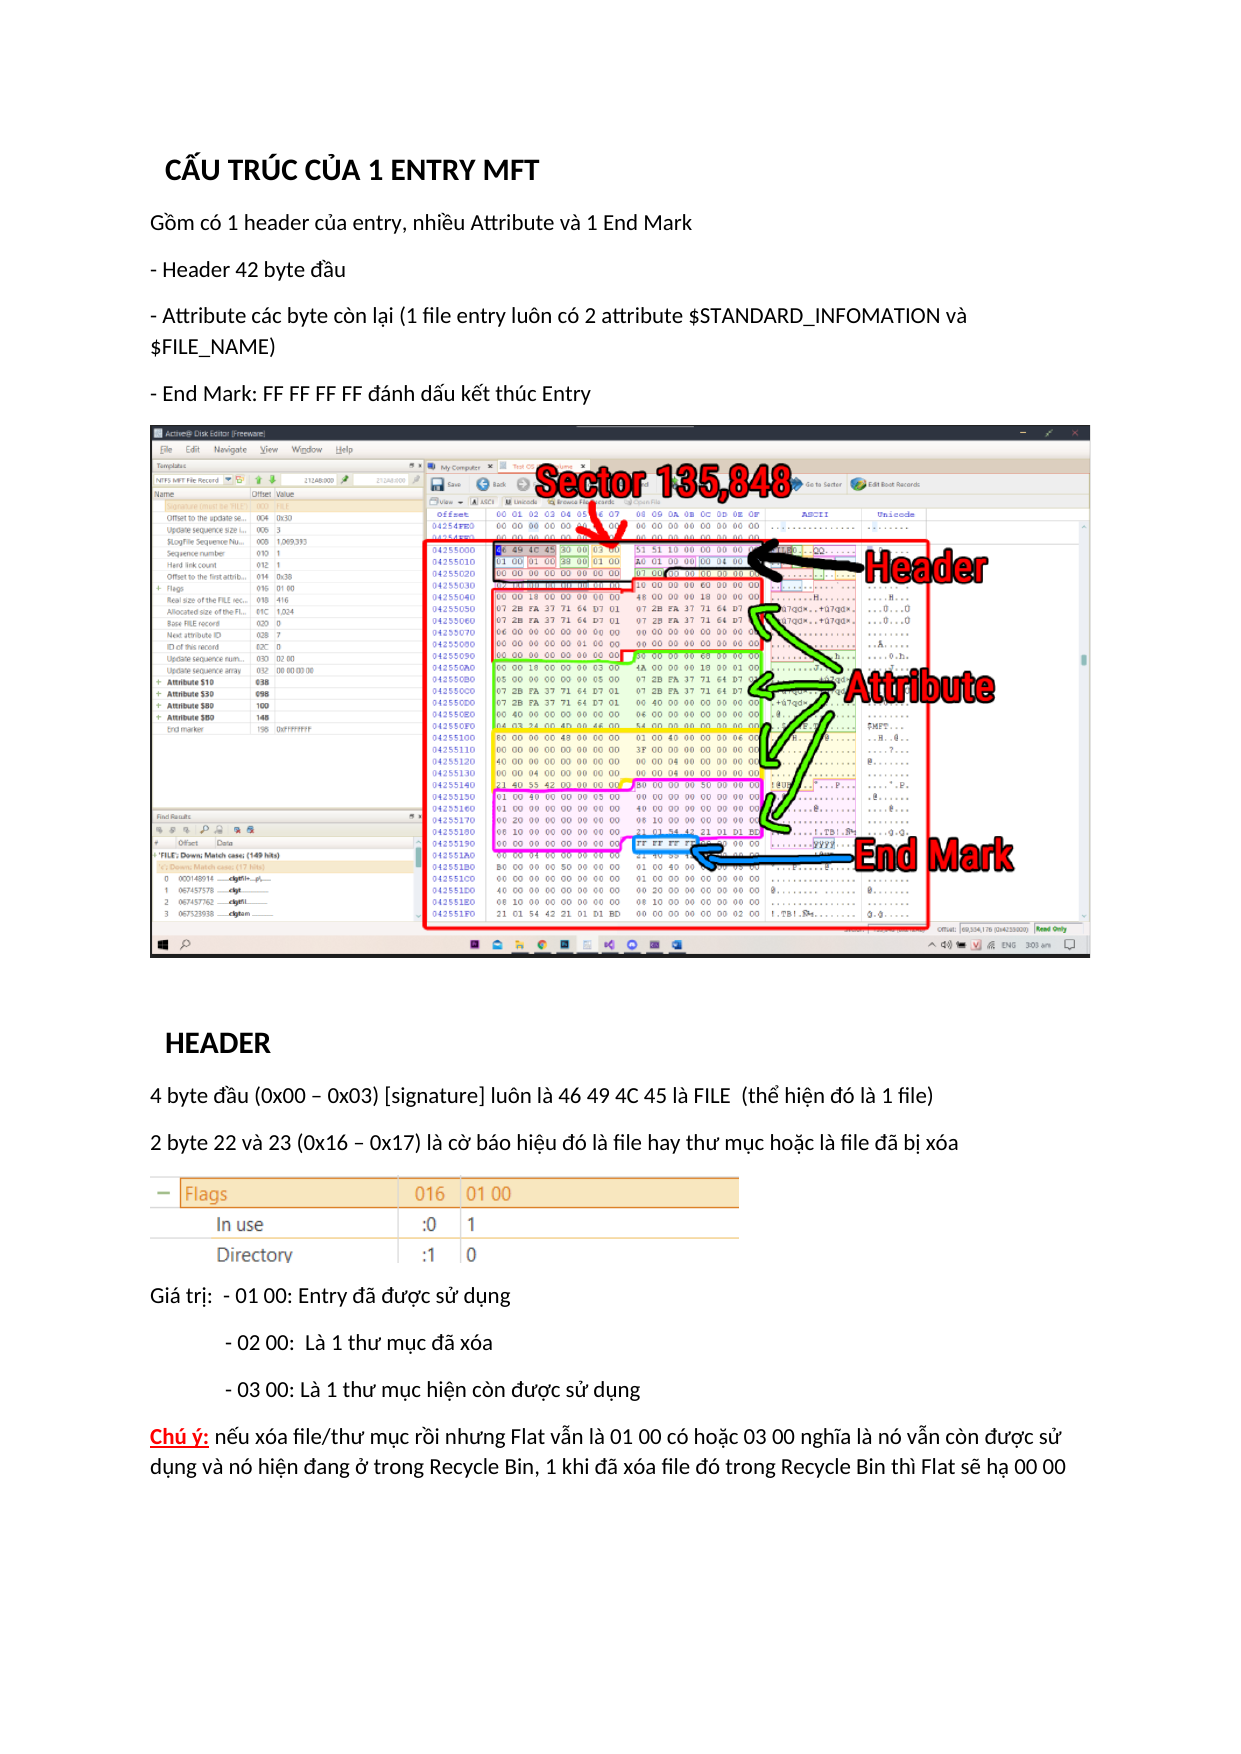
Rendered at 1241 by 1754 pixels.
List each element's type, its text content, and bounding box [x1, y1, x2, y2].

text 4 byte đầu (0x00 – 0x03) [signature] luôn là 46 49 4C 45 là FILE (thể hiện đó là 1 file) [150, 1081, 1090, 1109]
text 2 byte 22 và 23 (0x16 – 0x17) là cờ báo hiệu đó là file hay thư mục hoặc là file đã bị xóa [150, 1128, 1090, 1156]
text Giá trị: - 01 00: Entry đã được sử dụng [150, 1281, 1090, 1309]
text - 02 00: Là 1 thư mục đã xóa [150, 1328, 1090, 1356]
picture [150, 425, 1091, 958]
text HEADER [150, 1023, 1090, 1062]
text - Header 42 byte đầu [150, 255, 1090, 283]
picture [150, 1175, 739, 1263]
text - 03 00: Là 1 thư mục hiện còn được sử dụng [150, 1375, 1090, 1403]
text - End Mark: FF FF FF FF đánh dấu kết thúc Entry [150, 379, 1090, 407]
text - Attribute các byte còn lại (1 file entry luôn có 2 attribute $STANDARD_INFOMATION và $FILE_NAME) [150, 302, 1090, 360]
text CẤU TRÚC CỦA 1 ENTRY MFT [150, 150, 1090, 188]
text Chú ý: nếu xóa file/thư mục rồi nhưng Flat vẫn là 01 00 có hoặc 03 00 nghĩa là nó vẫn còn được sử dụng và nó hiện đang ở trong Recycle Bin, 1 khi đã xóa file đó trong Recycle Bin thì Flat sẽ hạ 00 00 [150, 1422, 1090, 1480]
text Gồm có 1 header của entry, nhiều Attribute và 1 End Mark [150, 208, 1090, 236]
